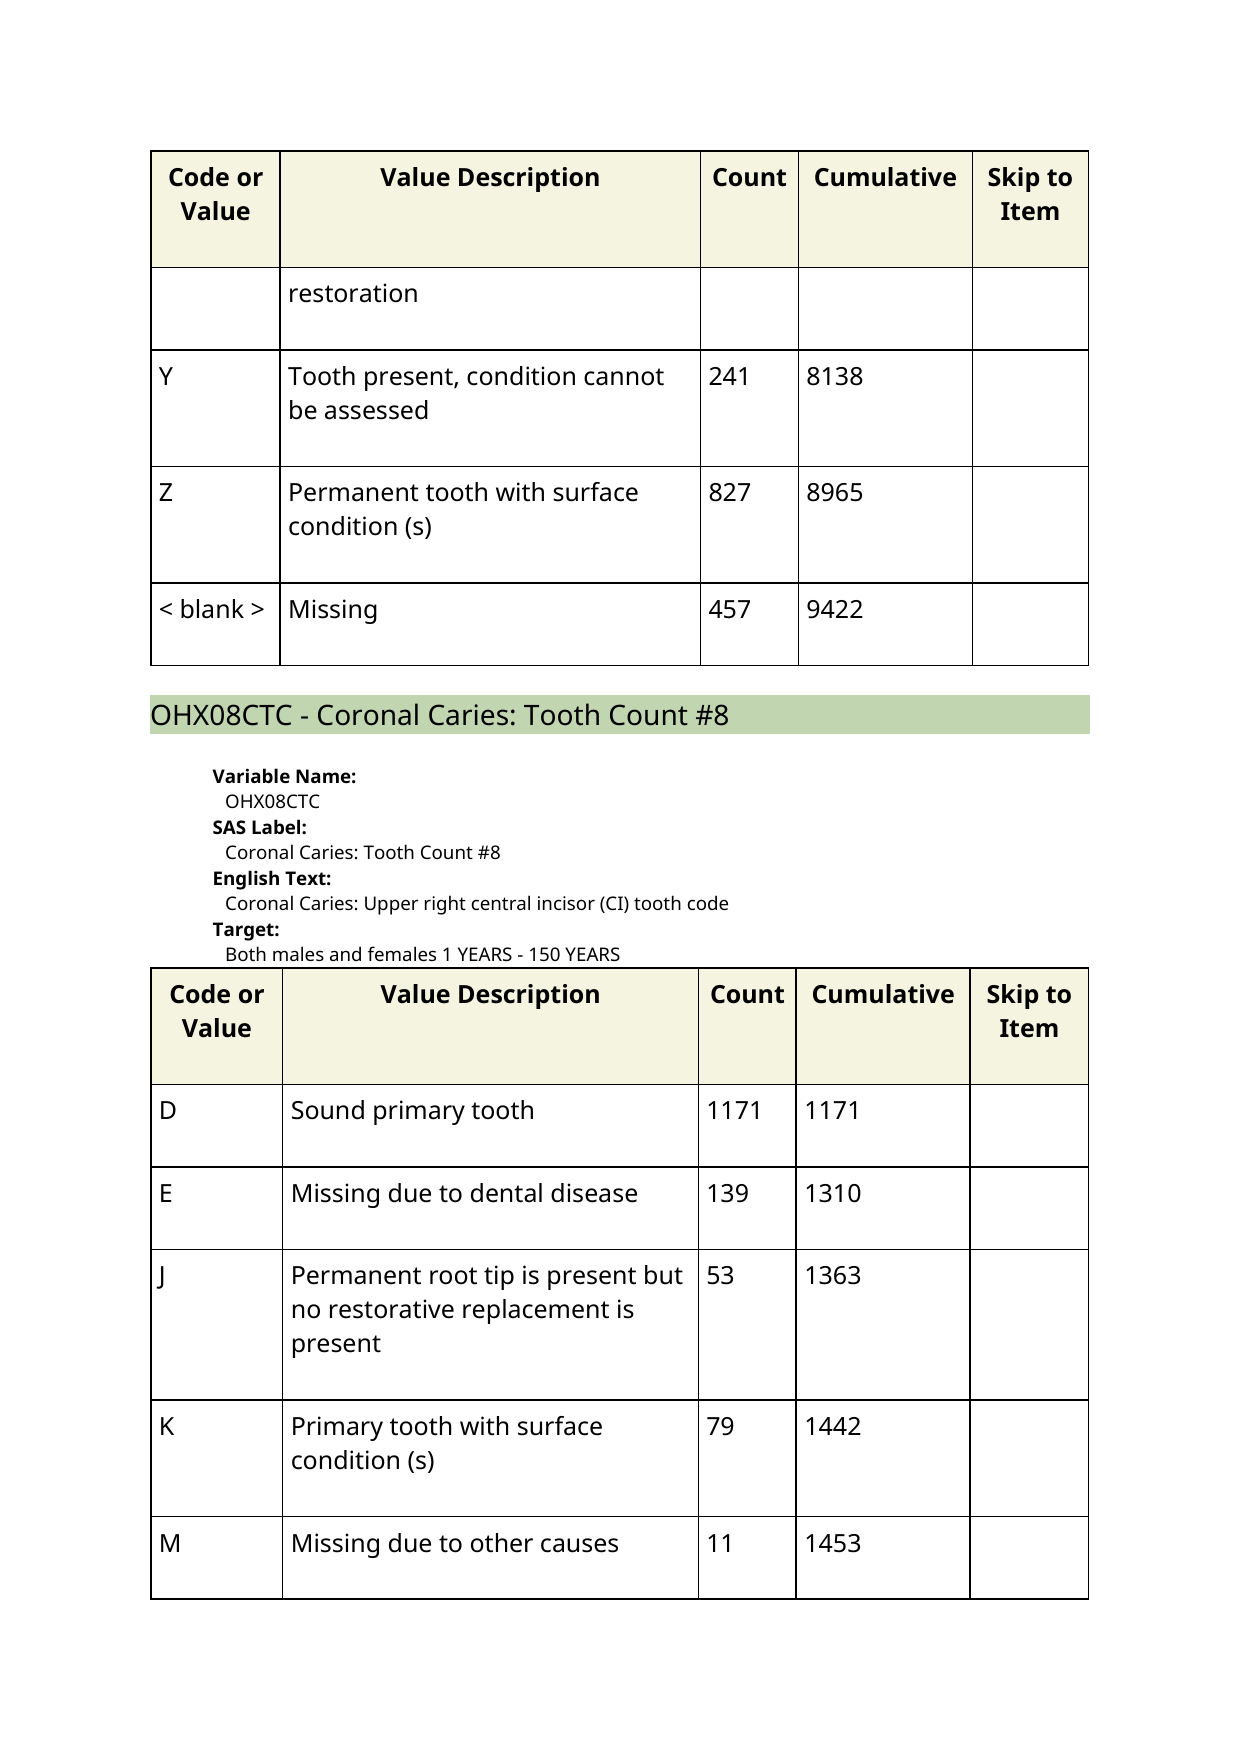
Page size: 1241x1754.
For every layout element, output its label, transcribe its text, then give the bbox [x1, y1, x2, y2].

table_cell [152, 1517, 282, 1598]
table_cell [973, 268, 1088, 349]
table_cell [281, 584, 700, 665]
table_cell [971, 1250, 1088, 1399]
text OHX08CTC [225, 788, 1090, 814]
text Coronal Caries: Upper right central incisor (CI) tooth code [225, 891, 1090, 916]
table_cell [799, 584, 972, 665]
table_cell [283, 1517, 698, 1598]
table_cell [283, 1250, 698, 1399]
text OHX08CTC - Coronal Caries: Tooth Count #8 [150, 695, 1090, 734]
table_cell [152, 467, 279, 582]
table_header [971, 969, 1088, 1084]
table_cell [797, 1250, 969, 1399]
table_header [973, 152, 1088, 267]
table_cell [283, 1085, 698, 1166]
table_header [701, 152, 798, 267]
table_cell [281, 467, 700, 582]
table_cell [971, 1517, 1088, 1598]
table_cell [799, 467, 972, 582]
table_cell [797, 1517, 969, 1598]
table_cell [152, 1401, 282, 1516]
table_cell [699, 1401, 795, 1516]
text Both males and females 1 YEARS - 150 YEARS [225, 942, 1090, 967]
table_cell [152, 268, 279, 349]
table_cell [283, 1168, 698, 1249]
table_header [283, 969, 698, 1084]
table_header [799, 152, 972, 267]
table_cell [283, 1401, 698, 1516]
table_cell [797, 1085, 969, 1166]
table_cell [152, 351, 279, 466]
text Variable Name: [212, 763, 1090, 788]
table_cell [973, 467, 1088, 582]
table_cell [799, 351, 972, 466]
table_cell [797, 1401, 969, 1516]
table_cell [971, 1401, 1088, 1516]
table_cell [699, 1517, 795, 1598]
text English Text: [212, 865, 1090, 891]
text Coronal Caries: Tooth Count #8 [225, 839, 1090, 865]
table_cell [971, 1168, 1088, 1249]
text SAS Label: [212, 814, 1090, 839]
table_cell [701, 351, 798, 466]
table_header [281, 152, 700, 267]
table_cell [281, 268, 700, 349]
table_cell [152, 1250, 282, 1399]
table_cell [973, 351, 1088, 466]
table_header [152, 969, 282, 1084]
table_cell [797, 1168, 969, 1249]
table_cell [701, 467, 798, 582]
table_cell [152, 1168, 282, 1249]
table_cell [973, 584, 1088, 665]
text Target: [212, 916, 1090, 942]
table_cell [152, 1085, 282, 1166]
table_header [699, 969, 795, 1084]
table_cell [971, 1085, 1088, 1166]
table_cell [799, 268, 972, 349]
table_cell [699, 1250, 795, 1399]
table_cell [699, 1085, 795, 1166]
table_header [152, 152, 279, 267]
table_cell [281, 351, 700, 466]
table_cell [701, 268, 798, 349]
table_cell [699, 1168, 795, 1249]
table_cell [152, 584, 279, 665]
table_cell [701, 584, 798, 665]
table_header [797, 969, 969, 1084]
